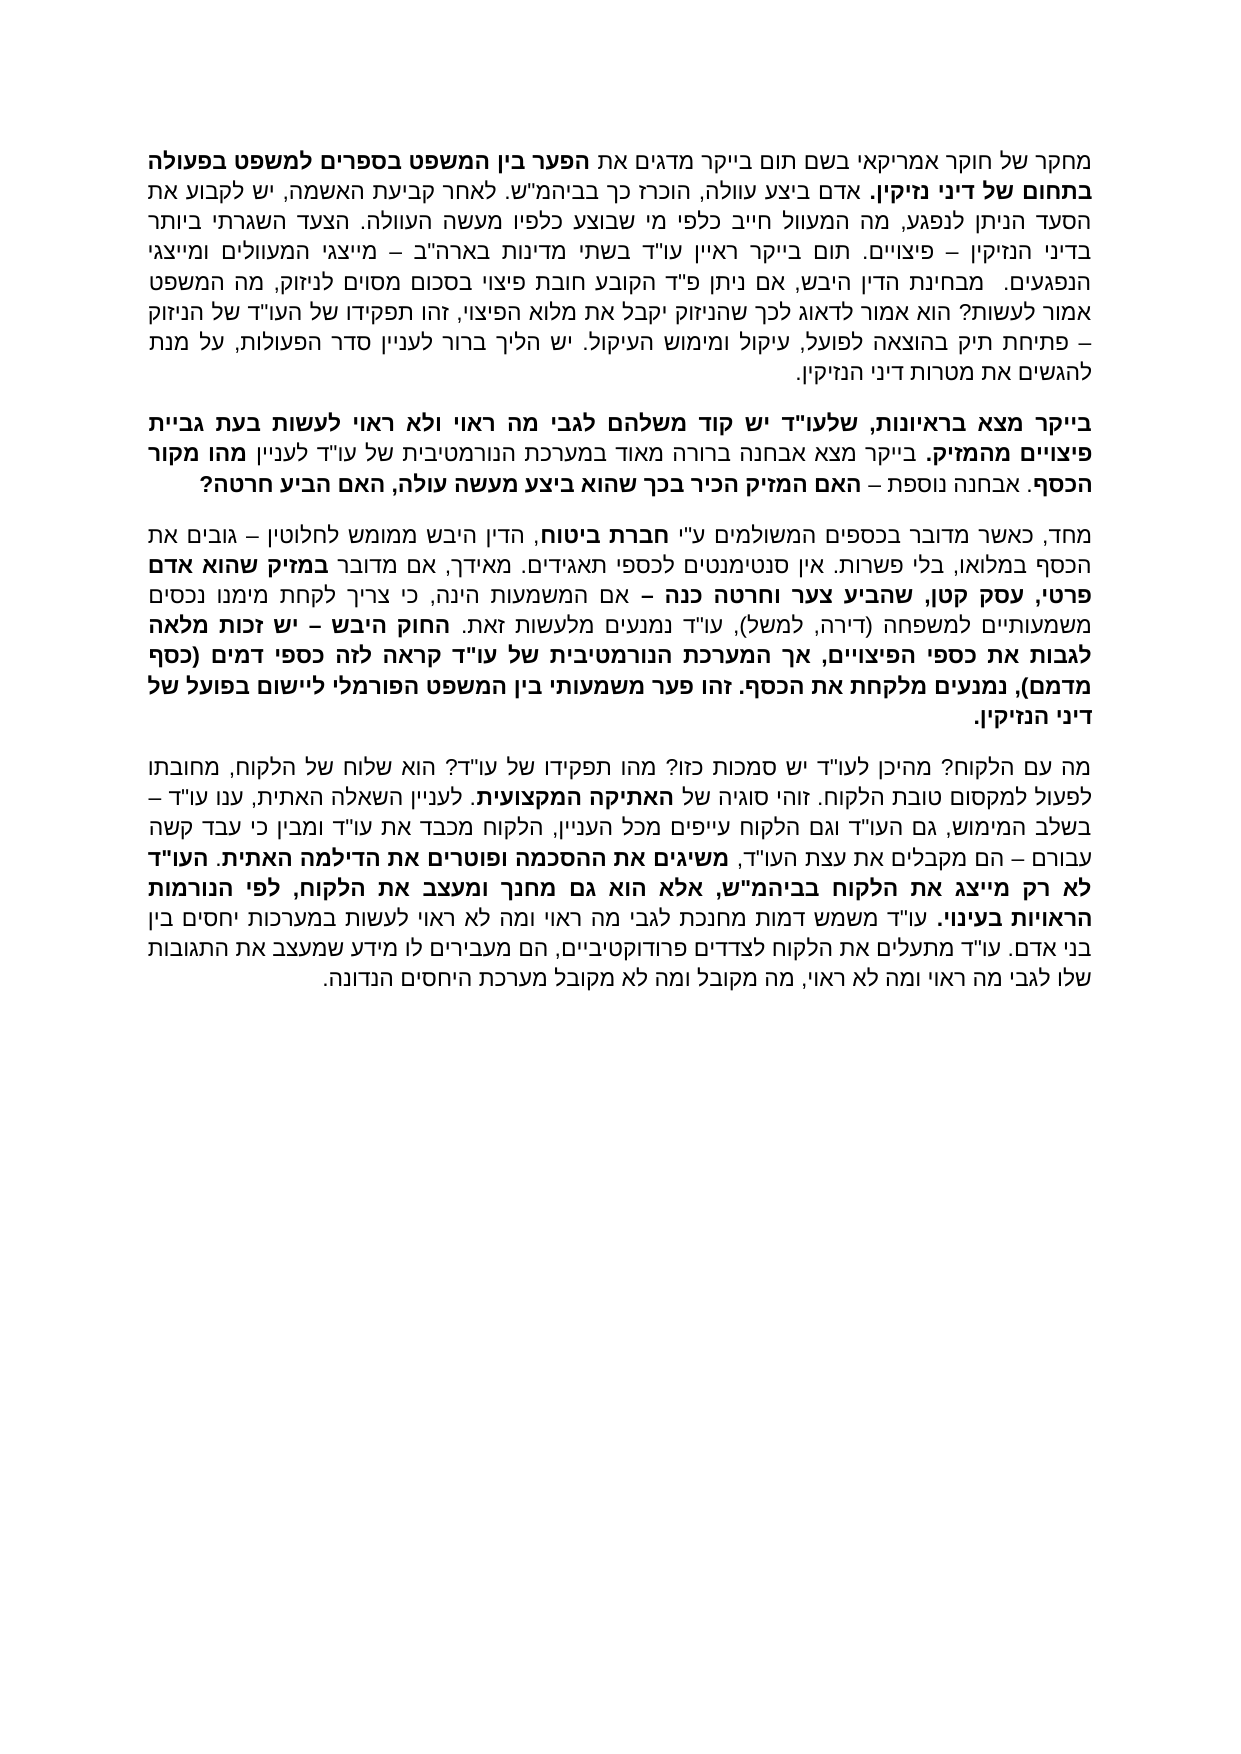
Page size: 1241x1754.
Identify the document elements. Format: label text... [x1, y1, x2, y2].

text בייקר מצא בראיונות, שלעו"ד יש קוד משלהם לגבי מה ראוי ולא ראוי לעשות בעת גביית פיצויים מהמזיק. בייקר מצא אבחנה ברורה מאוד במערכת הנורמטיבית של עו"ד לעניין מהו מקור הכסף. אבחנה נוספת – האם המזיק הכיר בכך שהוא ביצע מעשה עולה, האם הביע חרטה? [148, 410, 1092, 497]
text מחד, כאשר מדובר בכספים המשולמים ע"י חברת ביטוח, הדין היבש ממומש לחלוטין – גובים את הכסף במלואו, בלי פשרות. אין סנטימנטים לכספי תאגידים. מאידך, אם מדובר במזיק שהוא אדם פרטי, עסק קטן, שהביע צער וחרטה כנה – אם המשמעות הינה, כי צריך לקחת מימנו נכסים משמעותיים למשפחה (דירה, למשל), עו"ד נמנעים מלעשות זאת. החוק היבש – יש זכות מלאה לגבות את כספי הפיצויים, אך המערכת הנורמטיבית של עו"ד קראה לזה כספי דמים (כסף מדמם), נמנעים מלקחת את הכסף. זהו פער משמעותי בין המשפט הפורמלי ליישום בפועל של דיני הנזיקין. [148, 522, 1092, 729]
text מחקר של חוקר אמריקאי בשם תום בייקר מדגים את הפער בין המשפט בספרים למשפט בפעולה בתחום של דיני נזיקין. אדם ביצע עוולה, הוכרז כך בביהמ"ש. לאחר קביעת האשמה, יש לקבוע את הסעד הניתן לנפגע, מה המעוול חייב כלפי מי שבוצע כלפיו מעשה העוולה. הצעד השגרתי ביותר בדיני הנזיקין – פיצויים. תום בייקר ראיין עו"ד בשתי מדינות בארה"ב – מייצגי המעוולים ומייצגי הנפגעים. מבחינת הדין היבש, אם ניתן פ"ד הקובע חובת פיצוי בסכום מסוים לניזוק, מה המשפט אמור לעשות? הוא אמור לדאוג לכך שהניזוק יקבל את מלוא הפיצוי, זהו תפקידו של העו"ד של הניזוק – פתיחת תיק בהוצאה לפועל, עיקול ומימוש העיקול. יש הליך ברור לעניין סדר הפעולות, על מנת להגשים את מטרות דיני הנזיקין. [148, 148, 1092, 386]
text מה עם הלקוח? מהיכן לעו"ד יש סמכות כזו? מהו תפקידו של עו"ד? הוא שלוח של הלקוח, מחובתו לפעול למקסום טובת הלקוח. זוהי סוגיה של האתיקה המקצועית. לעניין השאלה האתית, ענו עו"ד – בשלב המימוש, גם העו"ד וגם הלקוח עייפים מכל העניין, הלקוח מכבד את עו"ד ומבין כי עבד קשה עבורם – הם מקבלים את עצת העו"ד, משיגים את ההסכמה ופוטרים את הדילמה האתית. העו"ד לא רק מייצג את הלקוח בביהמ"ש, אלא הוא גם מחנך ומעצב את הלקוח, לפי הנורמות הראויות בעינוי. עו"ד משמש דמות מחנכת לגבי מה ראוי ומה לא ראוי לעשות במערכות יחסים בין בני אדם. עו"ד מתעלים את הלקוח לצדדים פרודוקטיביים, הם מעבירים לו מידע שמעצב את התגובות שלו לגבי מה ראוי ומה לא ראוי, מה מקובל ומה לא מקובל מערכת היחסים הנדונה. [148, 754, 1092, 992]
